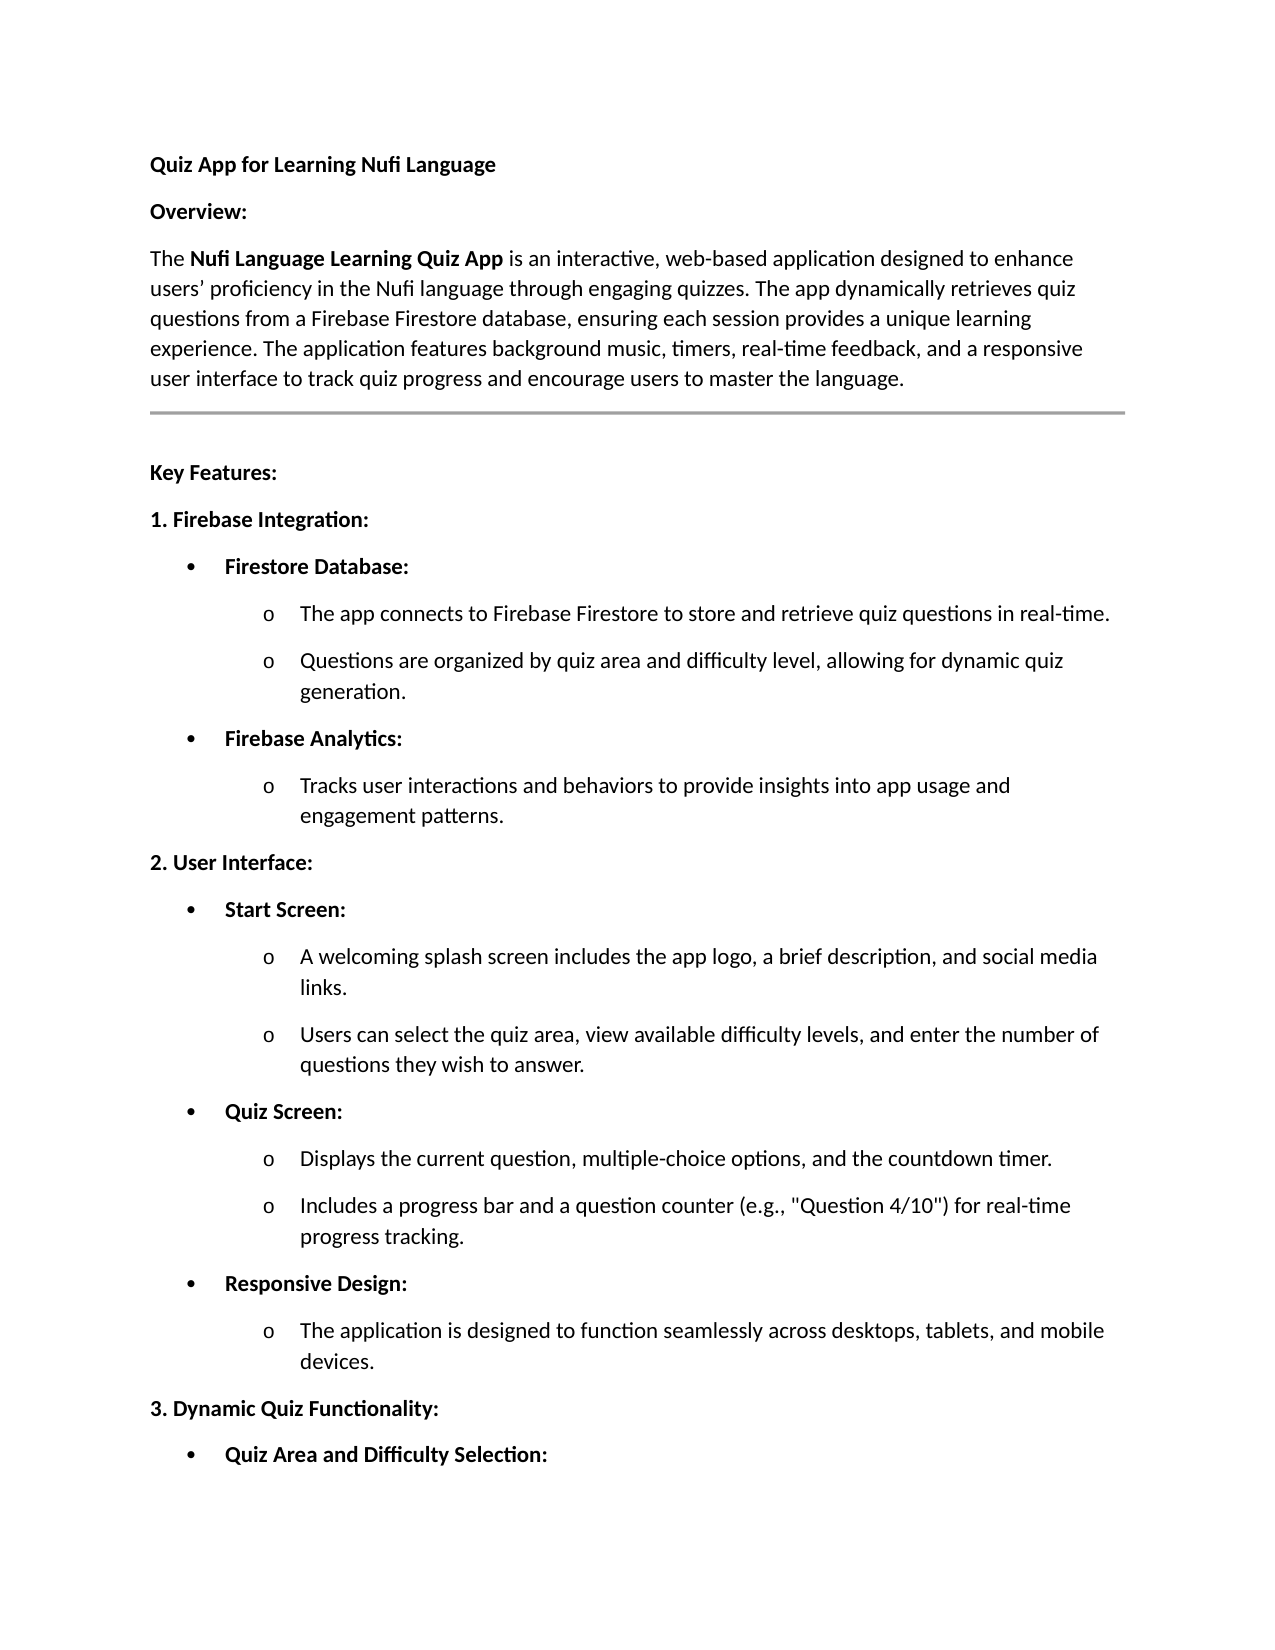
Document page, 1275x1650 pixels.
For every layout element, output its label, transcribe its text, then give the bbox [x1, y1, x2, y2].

text 3. Dynamic Quiz Functionality: [150, 1394, 1125, 1422]
text Key Features: [150, 458, 1125, 486]
text 2. User Interface: [150, 848, 1125, 876]
list Responsive Design: [187, 1269, 1125, 1297]
list Firestore Database: [187, 552, 1125, 580]
list Firebase Analytics: [187, 724, 1125, 752]
list Includes a progress bar and a question counter (e.g., "Question 4/10") for real-time progress tracking. [262, 1192, 1125, 1250]
list Tracks user interactions and behaviors to provide insights into app usage and engagement patterns. [262, 771, 1125, 829]
list Quiz Area and Difficulty Selection: [187, 1441, 1125, 1469]
list Start Screen: [187, 895, 1125, 923]
text The Nufi Language Learning Quiz App is an interactive, web-based application designed to enhance users’ proficiency in the Nufi language through engaging quizzes. The app dynamically retrieves quiz questions from a Firebase Firestore database, ensuring each session provides a unique learning experience. The application features background music, timers, real-time feedback, and a responsive user interface to track quiz progress and encourage users to master the language. [150, 244, 1125, 393]
list Users can select the quiz area, view available difficulty levels, and enter the number of questions they wish to answer. [262, 1020, 1125, 1078]
list The application is designed to function seamlessly across desktops, tablets, and mobile devices. [262, 1316, 1125, 1375]
list Questions are organized by quiz area and difficulty level, allowing for dynamic quiz generation. [262, 646, 1125, 705]
list The app connects to Firebase Firestore to store and retrieve quiz questions in real-time. [262, 599, 1125, 627]
text Overview: [150, 197, 1125, 225]
text 1. Firebase Integration: [150, 505, 1125, 533]
list Displays the current question, multiple-choice options, and the countdown timer. [262, 1144, 1125, 1173]
list A welcoming splash screen includes the app logo, a brief description, and social media links. [262, 942, 1125, 1001]
list Quiz Screen: [187, 1097, 1125, 1125]
text Quiz App for Learning Nufi Language [150, 150, 1125, 178]
